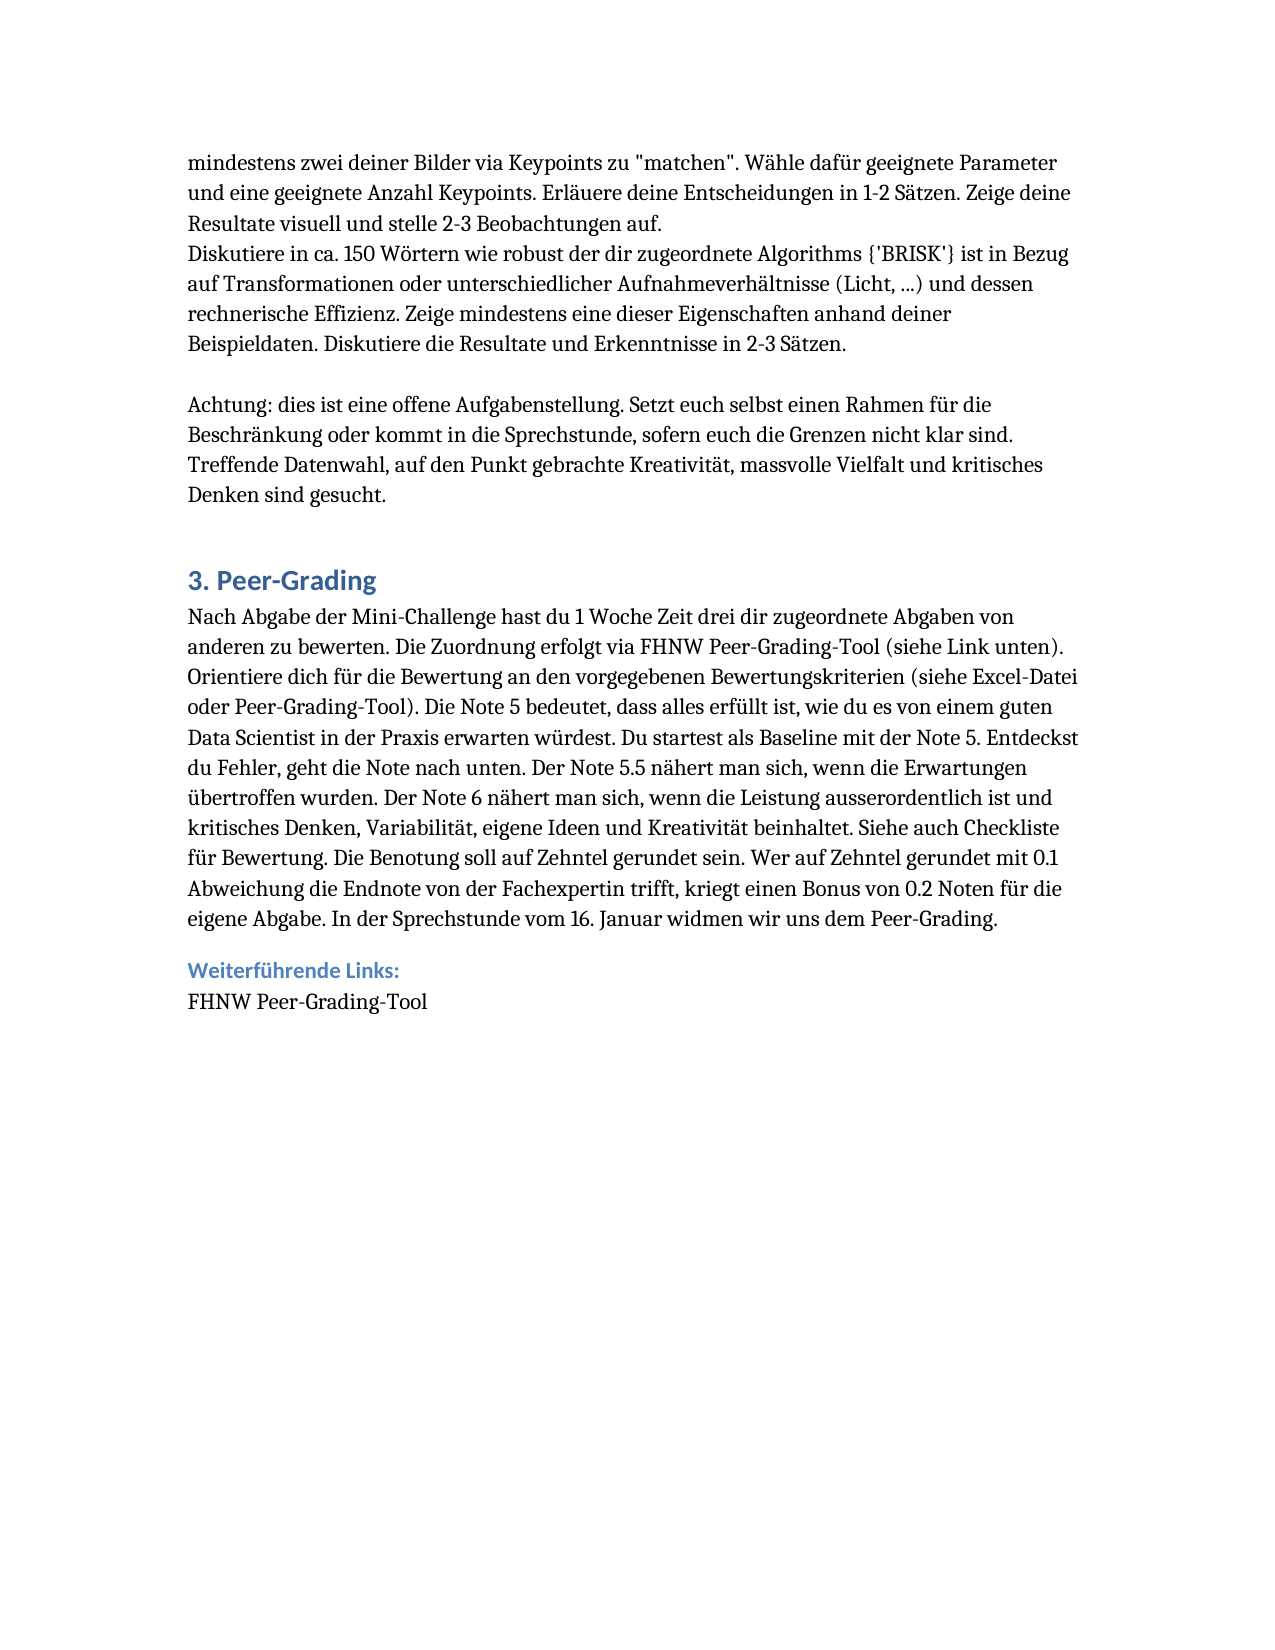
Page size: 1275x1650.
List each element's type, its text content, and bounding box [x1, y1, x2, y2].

subtitle Weiterführende Links: [187, 957, 1087, 984]
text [187, 150, 1087, 509]
subtitle 3. Peer-Grading [187, 562, 1087, 598]
text FHNW Peer-Grading-Tool [187, 989, 1087, 1015]
text Nach Abgabe der Mini-Challenge hast du 1 Woche Zeit drei dir zugeordnete Abgaben von anderen zu bewerten. Die Zuordnung erfolgt via FHNW Peer-Grading-Tool (siehe Link unten). Orientiere dich für die Bewertung an den vorgegebenen Bewertungskriterien (siehe Excel-Datei oder Peer-Grading-Tool). Die Note 5 bedeutet, dass alles erfüllt ist, wie du es von einem guten Data Scientist in der Praxis erwarten würdest. Du startest als Baseline mit der Note 5. Entdeckst du Fehler, geht die Note nach unten. Der Note 5.5 nähert man sich, wenn die Erwartungen übertroffen wurden. Der Note 6 nähert man sich, wenn die Leistung ausserordentlich ist und kritisches Denken, Variabilität, eigene Ideen und Kreativität beinhaltet. Siehe auch Checkliste für Bewertung. Die Benotung soll auf Zehntel gerundet sein. Wer auf Zehntel gerundet mit 0.1 Abweichung die Endnote von der Fachexpertin trifft, kriegt einen Bonus von 0.2 Noten für die eigene Abgabe. In der Sprechstunde vom 16. Januar widmen wir uns dem Peer-Grading. [187, 603, 1087, 932]
